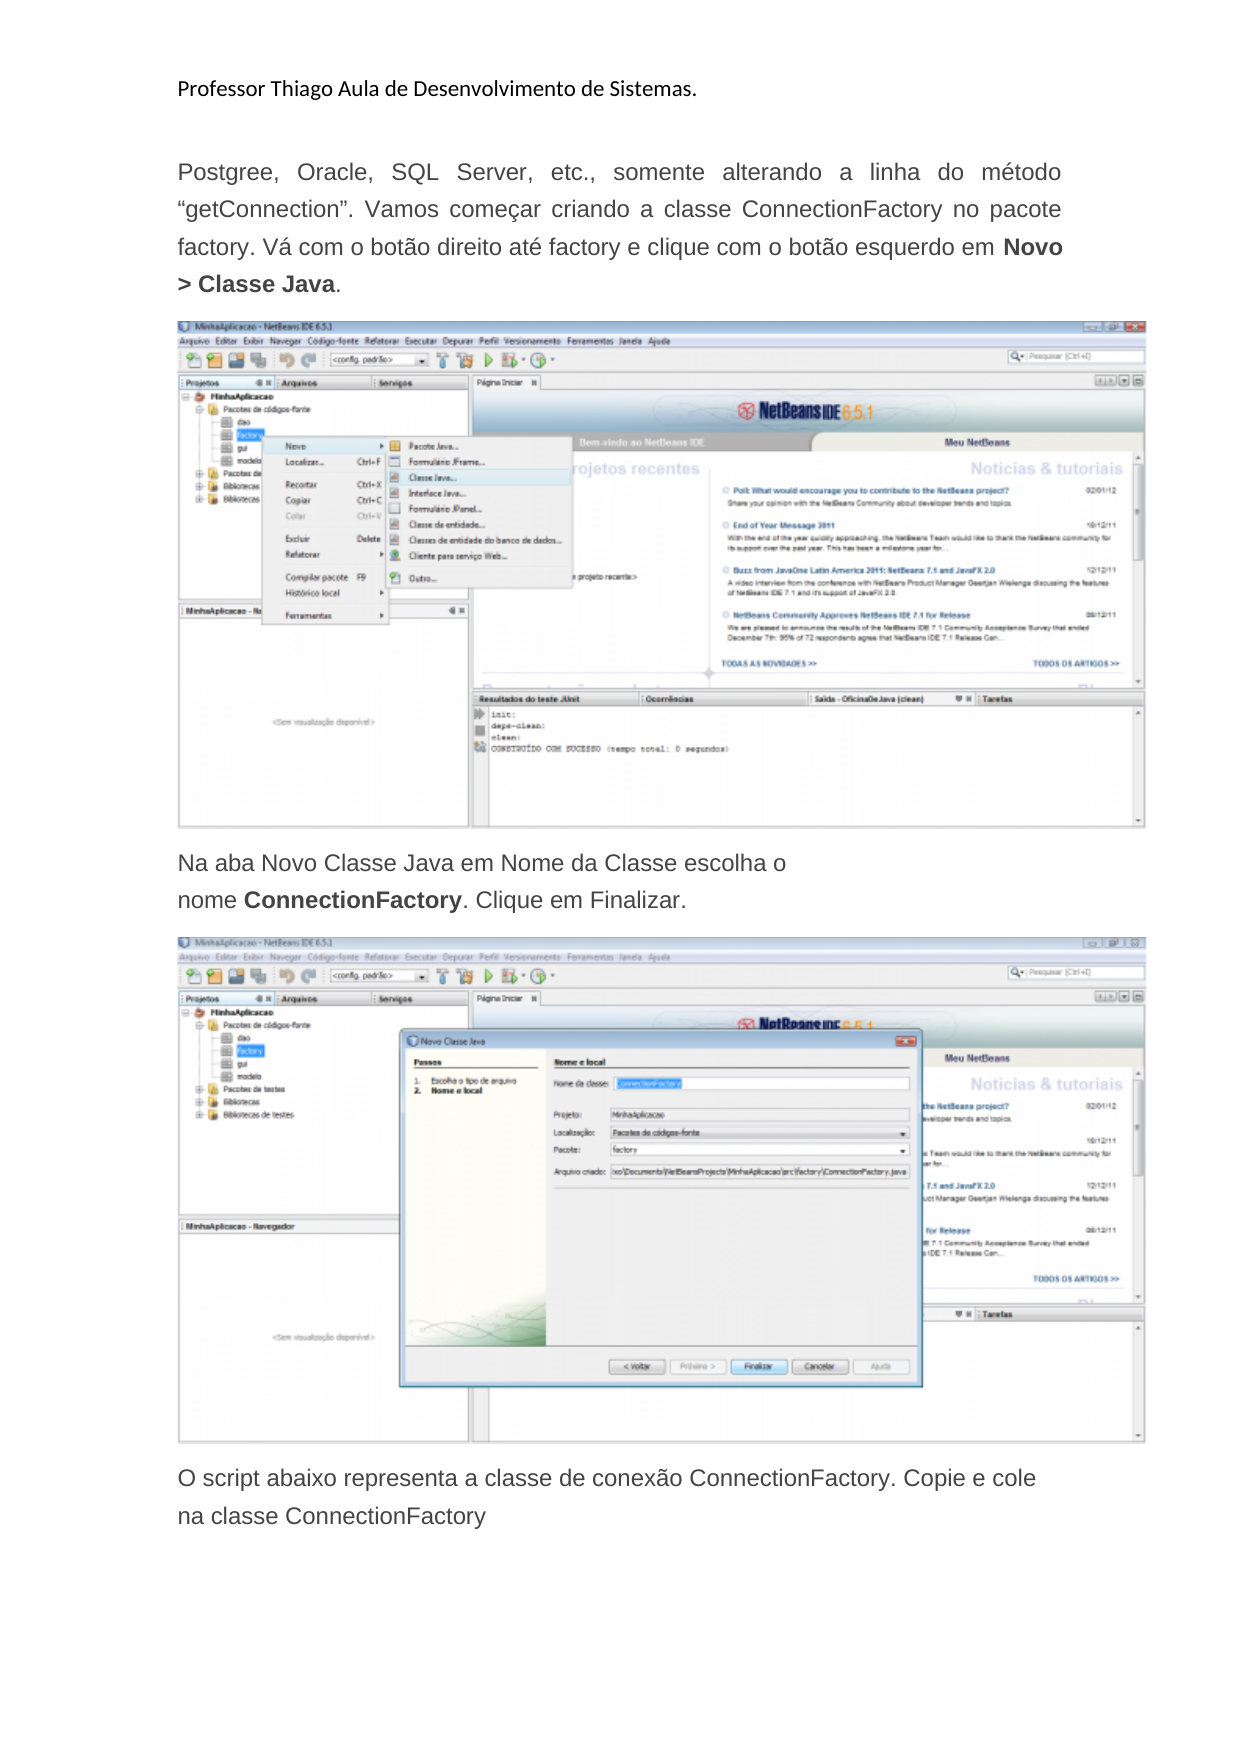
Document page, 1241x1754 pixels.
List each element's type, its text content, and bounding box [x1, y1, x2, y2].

text O script abaixo representa a classe de conexão ConnectionFactory. Copie e cole na classe ConnectionFactory [177, 1454, 1063, 1529]
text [177, 148, 1063, 298]
picture [177, 937, 1147, 1444]
text Na aba Novo Classe Java em Nome da Classe escolha o nome ConnectionFactory. Clique em Finalizar. [177, 838, 1063, 913]
picture [177, 321, 1147, 829]
